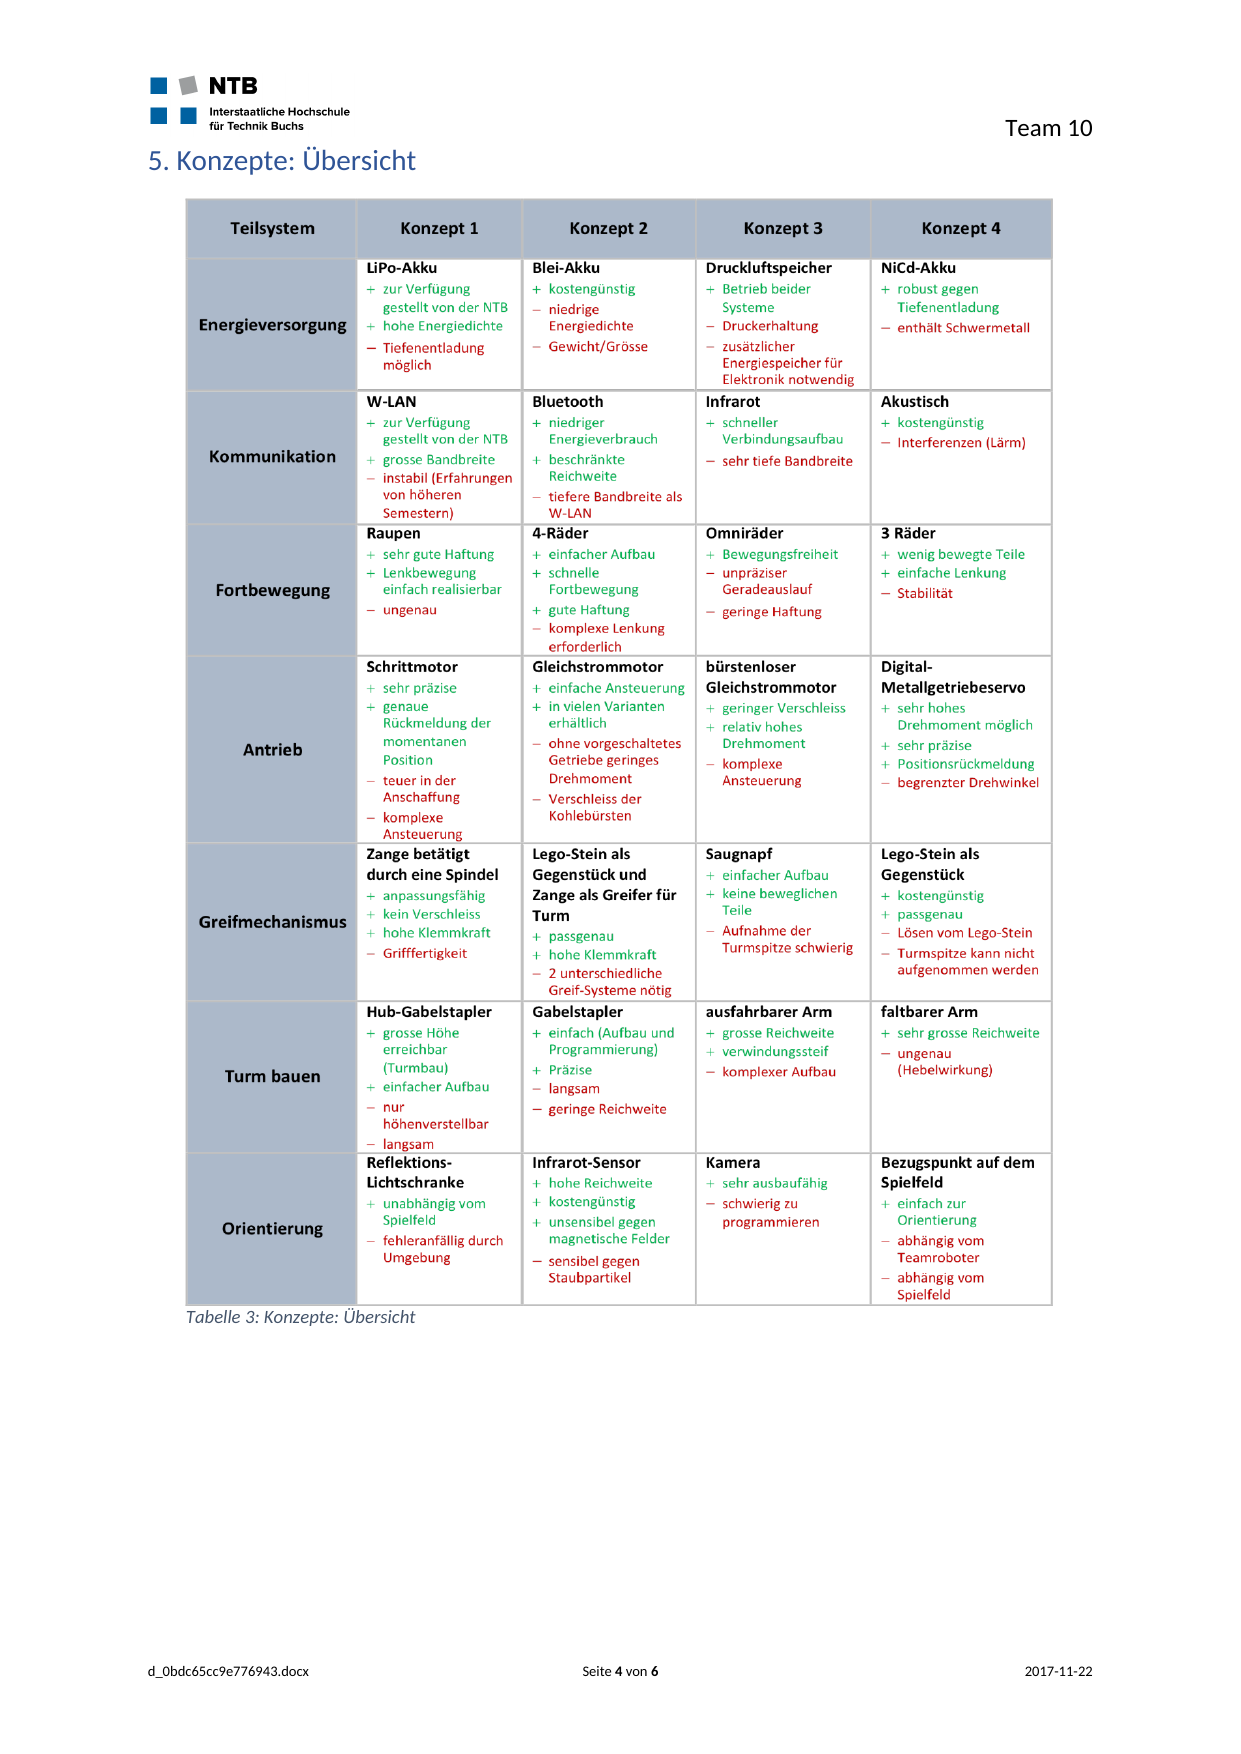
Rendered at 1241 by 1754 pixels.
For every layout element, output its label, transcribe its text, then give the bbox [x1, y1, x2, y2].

picture [147, 73, 355, 137]
picture [172, 190, 1068, 1306]
subtitle 5. Konzepte: Übersicht [148, 142, 1092, 178]
text Tabelle 3: Konzepte: Übersicht [148, 1305, 1092, 1328]
